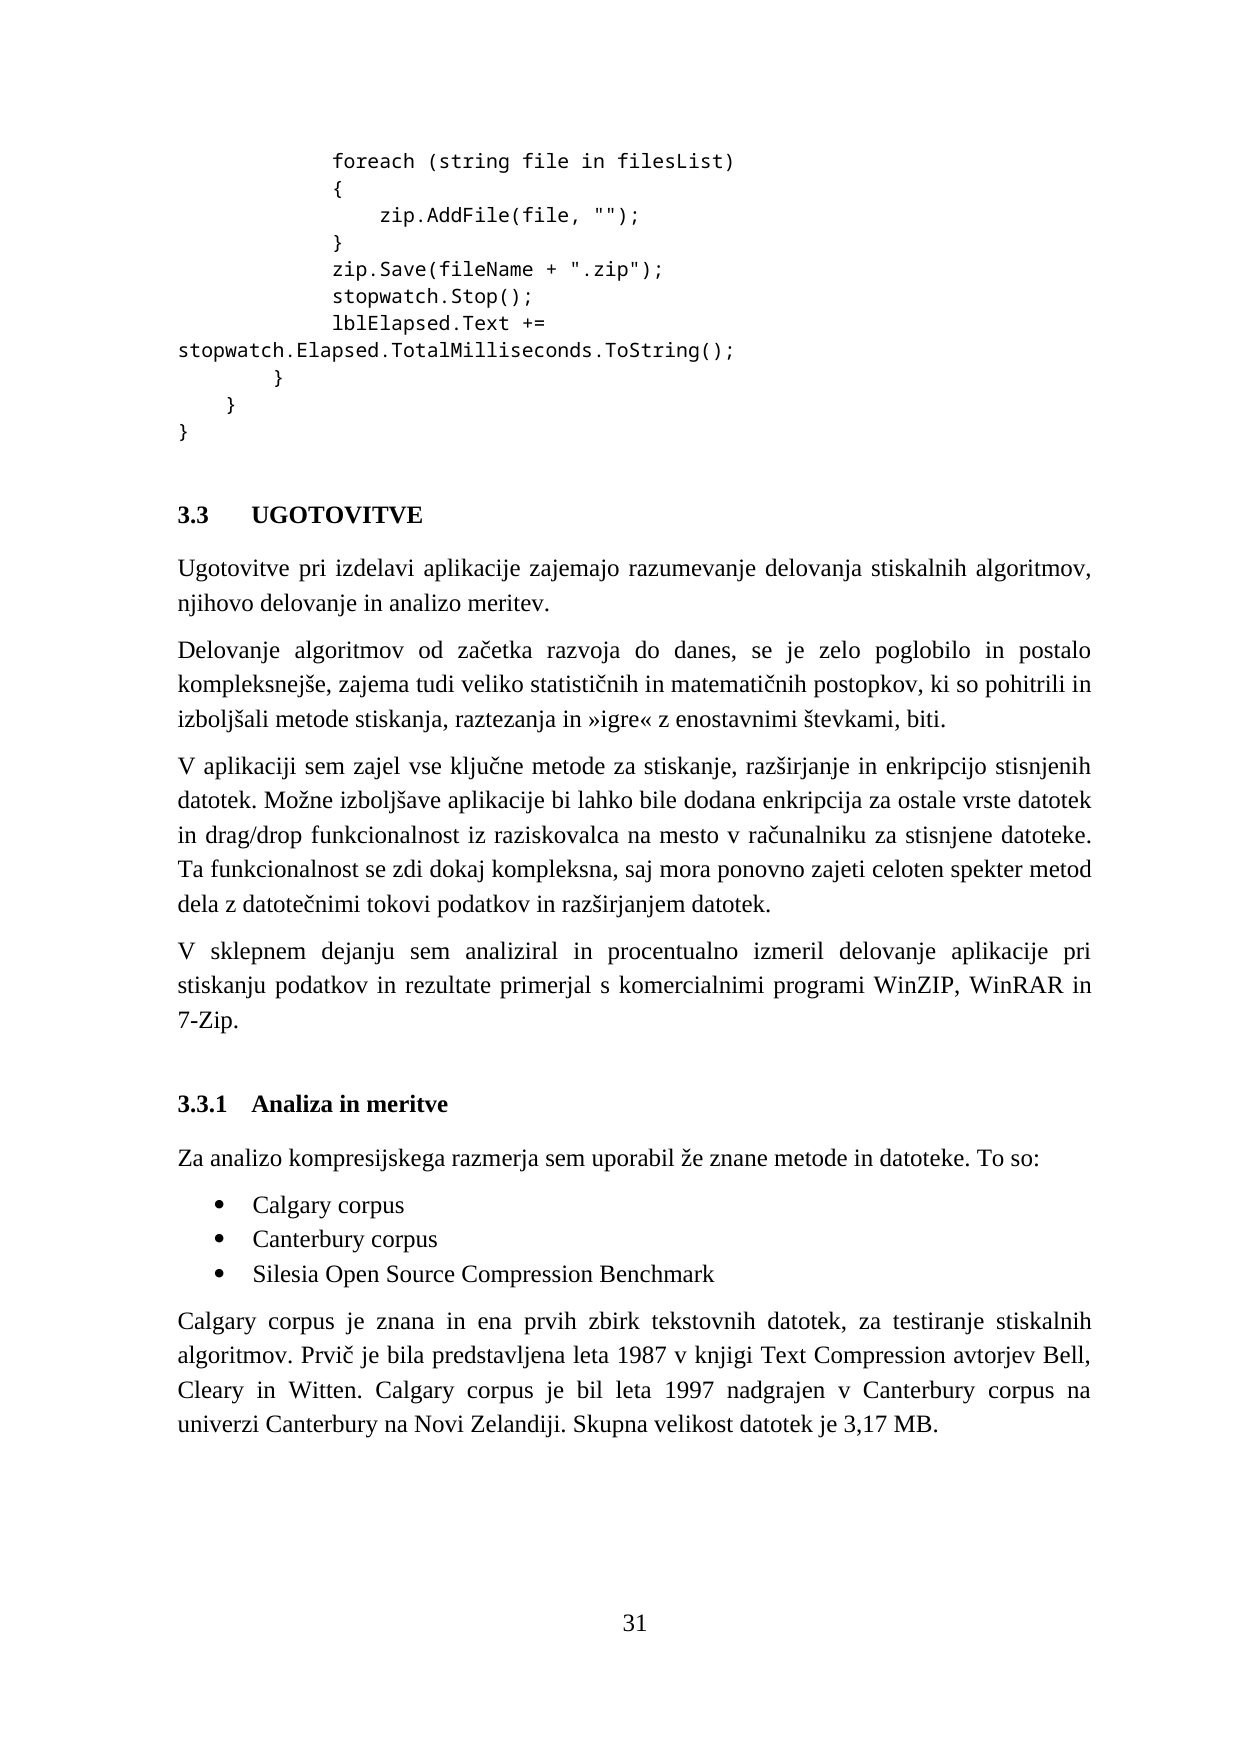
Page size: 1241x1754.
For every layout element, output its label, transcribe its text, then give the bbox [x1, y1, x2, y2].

text Calgary corpus je znana in ena prvih zbirk tekstovnih datotek, za testiranje stiskalnih algoritmov. Prvič je bila predstavljena leta 1987 v knjigi Text Compression avtorjev Bell, Cleary in Witten. Calgary corpus je bil leta 1997 nadgrajen v Canterbury corpus na univerzi Canterbury na Novi Zelandiji. Skupna velikost datotek je 3,17 MB. [177, 1306, 1092, 1438]
text stopwatch.Stop(); [177, 283, 1092, 309]
text zip.AddFile(file, ""); [177, 202, 1092, 229]
subtitle UGOTOVITVE [177, 500, 1092, 528]
list Silesia Open Source Compression Benchmark [215, 1259, 1092, 1288]
text zip.Save(fileName + ".zip"); [177, 256, 1092, 283]
text } [177, 363, 1092, 391]
text Za analizo kompresijskega razmerja sem uporabil že znane metode in datoteke. To so: [177, 1143, 1092, 1172]
text foreach (string file in filesList) [177, 148, 1092, 175]
text } [177, 229, 1092, 256]
text { [177, 175, 1092, 202]
text V aplikaciji sem zajel vse ključne metode za stiskanje, razširjanje in enkripcijo stisnjenih datotek. Možne izboljšave aplikacije bi lahko bile dodana enkripcija za ostale vrste datotek in drag/drop funkcionalnost iz raziskovalca na mesto v računalniku za stisnjene datoteke. Ta funkcionalnost se zdi dokaj kompleksna, saj mora ponovno zajeti celoten spekter metod dela z datotečnimi tokovi podatkov in razširjanjem datotek. [177, 751, 1092, 918]
text Ugotovitve pri izdelavi aplikacije zajemajo razumevanje delovanja stiskalnih algoritmov, njihovo delovanje in analizo meritev. [177, 553, 1092, 617]
text Delovanje algoritmov od začetka razvoja do danes, se je zelo poglobilo in postalo kompleksnejše, zajema tudi veliko statističnih in matematičnih postopkov, ki so pohitrili in izboljšali metode stiskanja, raztezanja in »igre« z enostavnimi števkami, biti. [177, 635, 1092, 733]
list Calgary corpus [215, 1190, 1092, 1219]
subtitle Analiza in meritve [177, 1089, 1092, 1118]
text lblElapsed.Text += stopwatch.Elapsed.TotalMilliseconds.ToString(); [177, 309, 1092, 363]
text } [177, 391, 1092, 417]
text } [177, 417, 1092, 444]
text V sklepnem dejanju sem analiziral in procentualno izmeril delovanje aplikacije pri stiskanju podatkov in rezultate primerjal s komercialnimi programi WinZIP, WinRAR in 7-Zip. [177, 936, 1092, 1033]
list Canterbury corpus [215, 1224, 1092, 1253]
